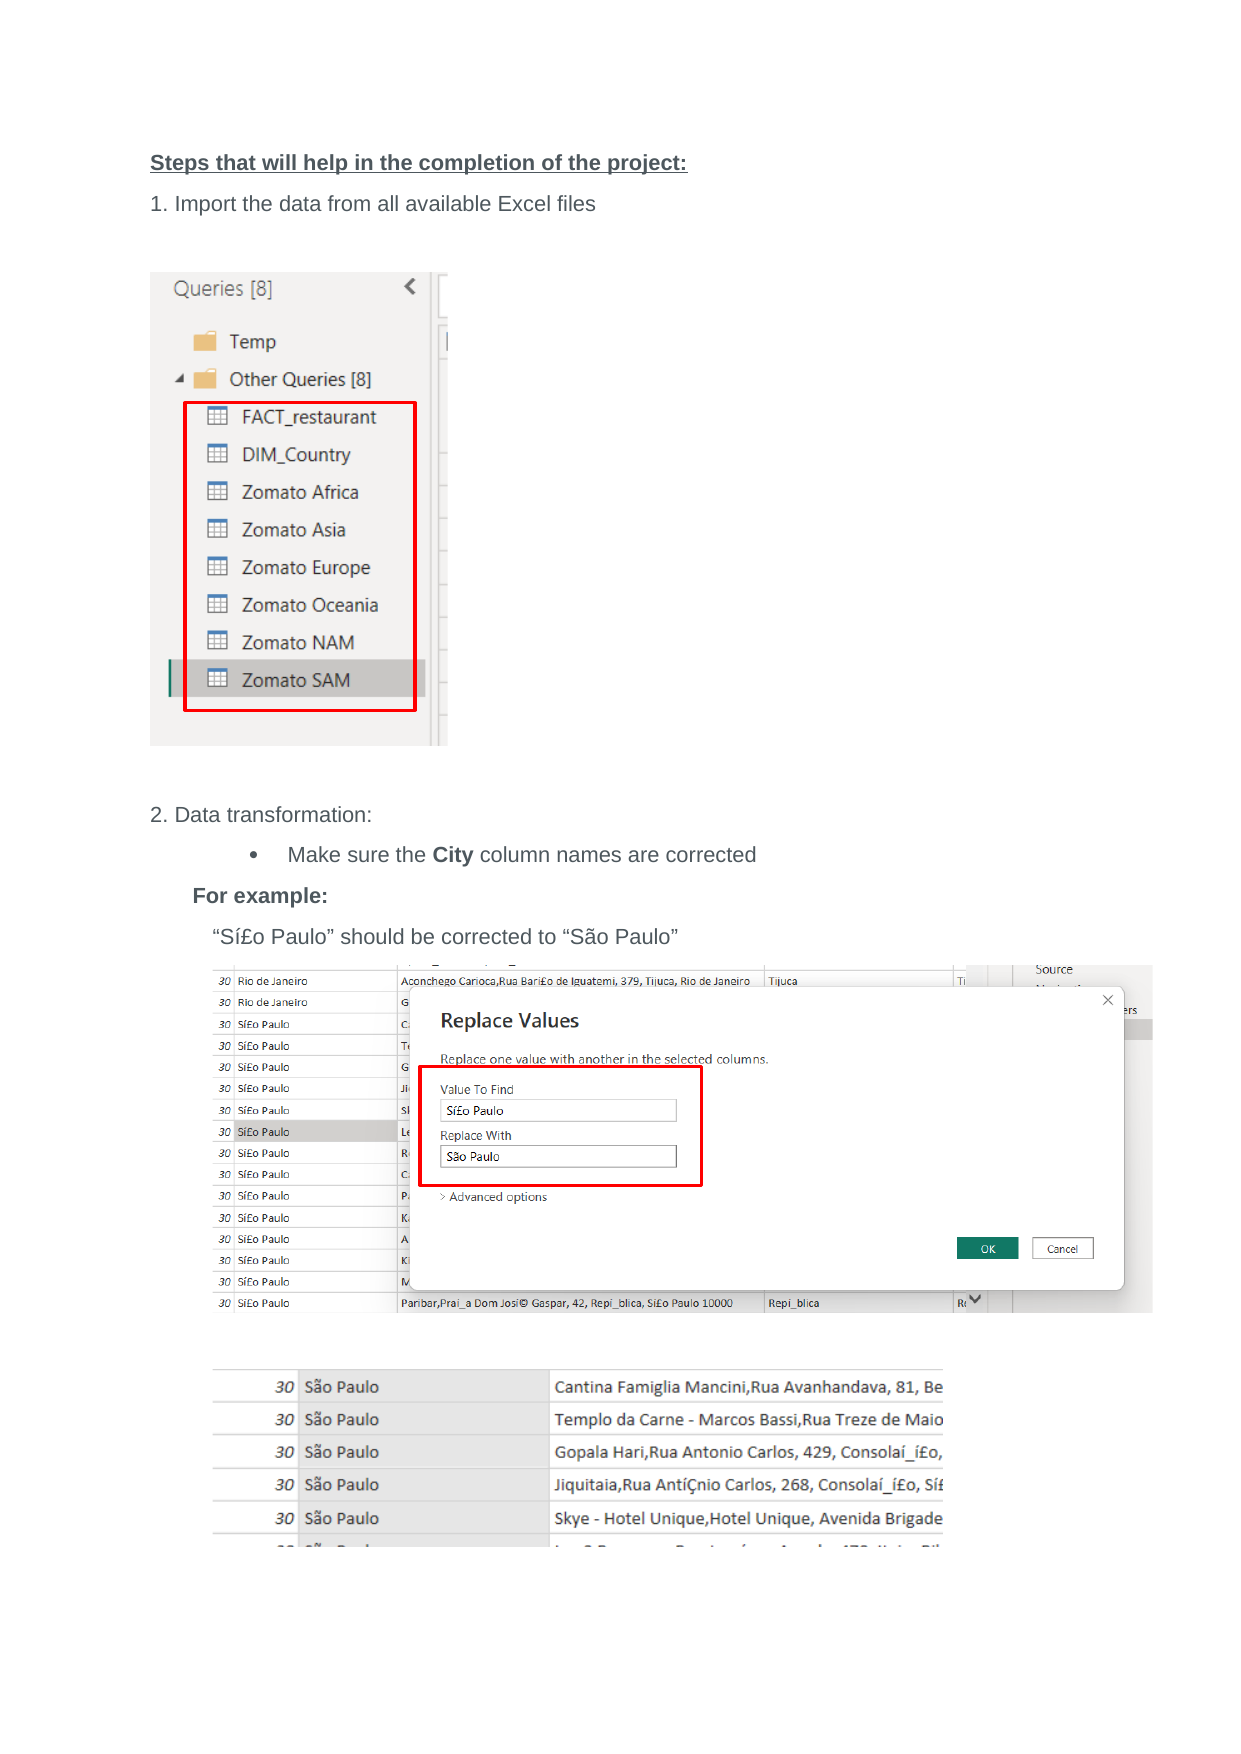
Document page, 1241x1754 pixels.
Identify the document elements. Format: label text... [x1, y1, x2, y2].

text 2. Data transformation: [150, 802, 1090, 827]
text For example: [150, 883, 1090, 908]
picture [212, 965, 1153, 1313]
list Make sure the City column names are corrected [250, 842, 1090, 868]
text 1. Import the data from all available Excel files [150, 191, 1090, 216]
picture [212, 1369, 943, 1547]
text Steps that will help in the completion of the project: [150, 150, 1090, 175]
picture [150, 272, 448, 746]
text “Sí£o Paulo” should be corrected to “São Paulo” [212, 924, 1090, 949]
